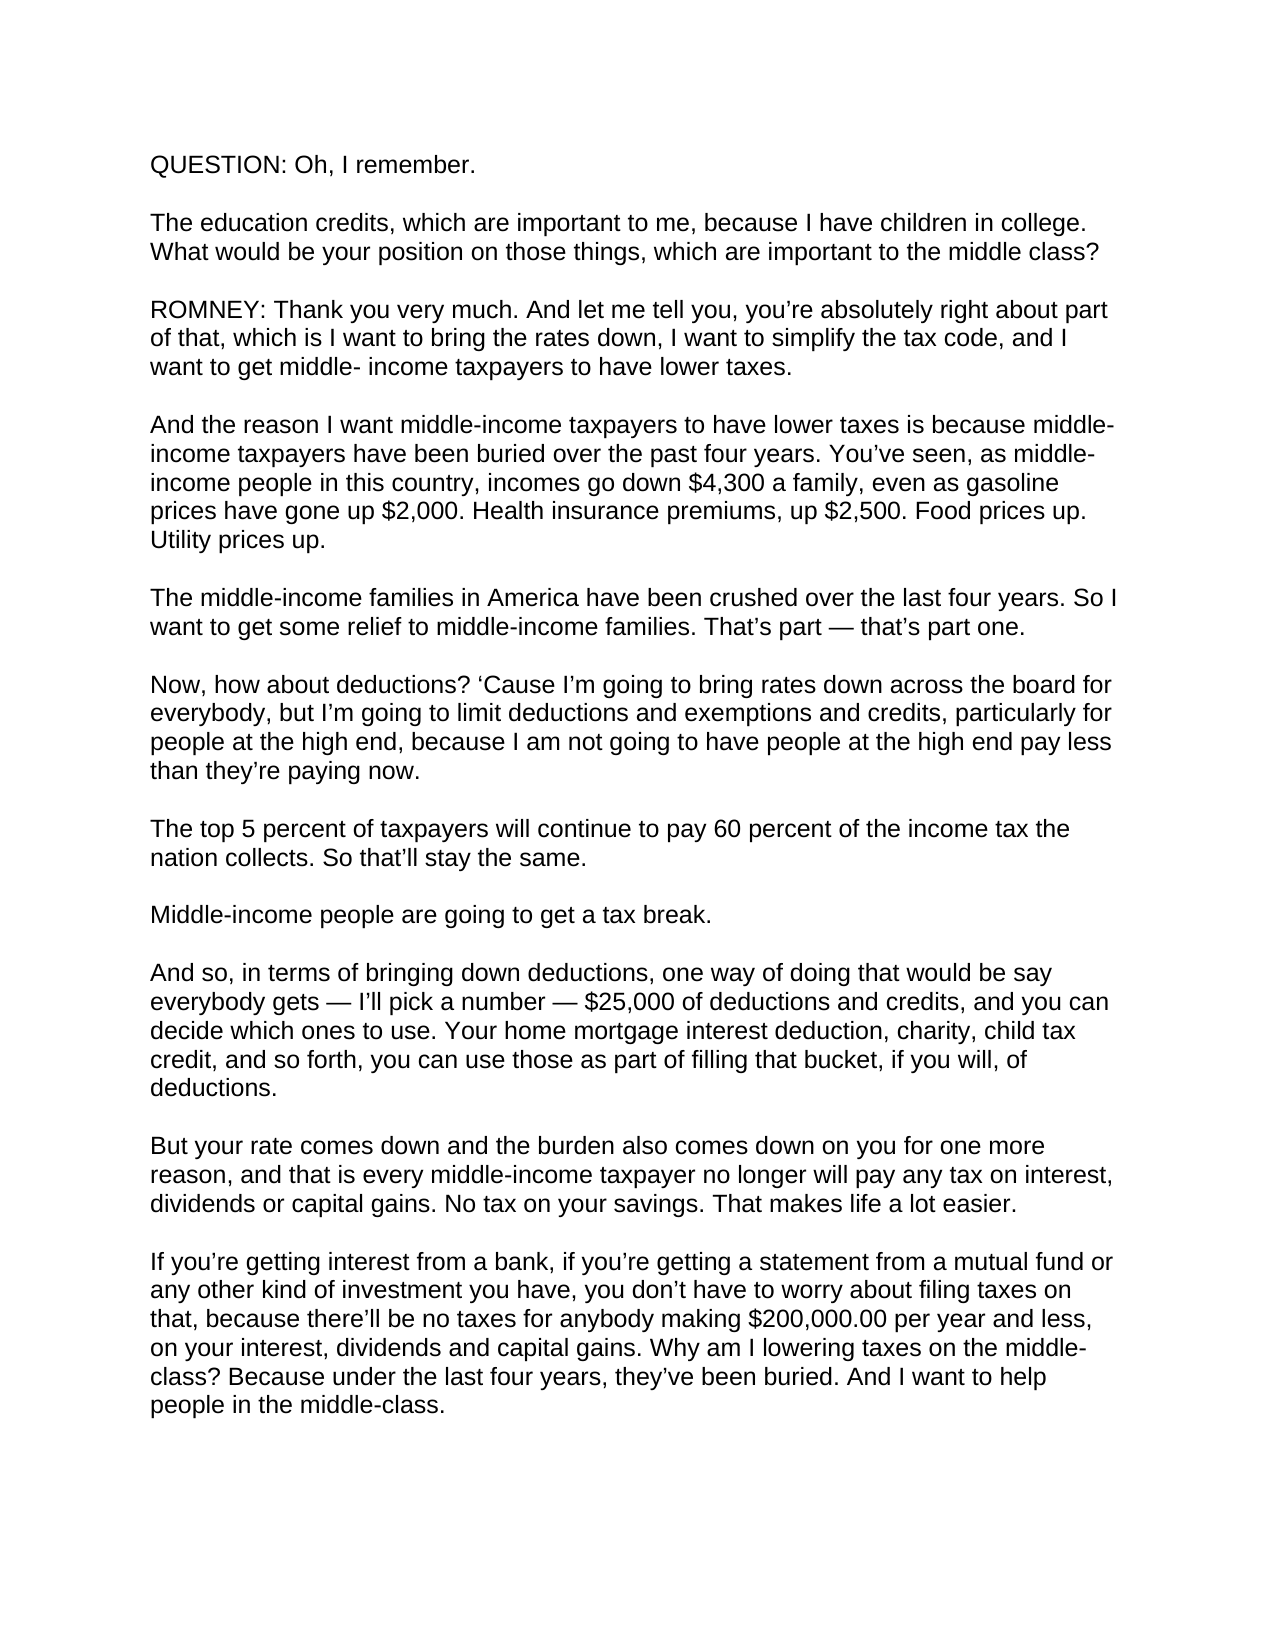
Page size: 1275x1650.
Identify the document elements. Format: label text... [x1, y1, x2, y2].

text And the reason I want middle-income taxpayers to have lower taxes is because middle-income taxpayers have been buried over the past four years. You’ve seen, as middle-income people in this country, incomes go down $4,300 a family, even as gasoline prices have gone up $2,000. Health insurance premiums, up $2,500. Food prices up. Utility prices up. [150, 410, 1125, 554]
text The top 5 percent of taxpayers will continue to pay 60 percent of the income tax the nation collects. So that’ll stay the same. [150, 814, 1125, 871]
text But your rate comes down and the burden also comes down on you for one more reason, and that is every middle-income taxpayer no longer will pay any tax on interest, dividends or capital gains. No tax on your savings. That makes life a lot easier. [150, 1131, 1125, 1217]
text And so, in terms of bringing down deductions, one way of doing that would be say everybody gets — I’ll pick a number — $25,000 of deductions and credits, and you can decide which ones to use. Your home mortgage interest deduction, charity, child tax credit, and so forth, you can use those as part of filling that bucket, if you will, of deductions. [150, 958, 1125, 1102]
text If you’re getting interest from a bank, if you’re getting a statement from a mutual fund or any other kind of investment you have, you don’t have to worry about filing taxes on that, because there’ll be no taxes for anybody making $200,000.00 per year and less, on your interest, dividends and capital gains. Why am I lowering taxes on the middle-class? Because under the last four years, they’ve been buried. And I want to help people in the middle-class. [150, 1247, 1125, 1419]
text The middle-income families in America have been crushed over the last four years. So I want to get some relief to middle-income families. That’s part — that’s part one. [150, 583, 1125, 640]
text ROMNEY: Thank you very much. And let me tell you, you’re absolutely right about part of that, which is I want to bring the rates down, I want to simplify the tax code, and I want to get middle- income taxpayers to have lower taxes. [150, 294, 1125, 381]
text Now, how about deductions? ‘Cause I’m going to bring rates down across the board for everybody, but I’m going to limit deductions and exemptions and credits, particularly for people at the high end, because I am not going to have people at the high end pay less than they’re paying now. [150, 669, 1125, 784]
text QUESTION: Oh, I remember. [150, 150, 1125, 179]
text The education credits, which are important to me, because I have children in college. What would be your position on those things, which are important to the middle class? [150, 208, 1125, 265]
text Middle-income people are going to get a tax break. [150, 900, 1125, 929]
